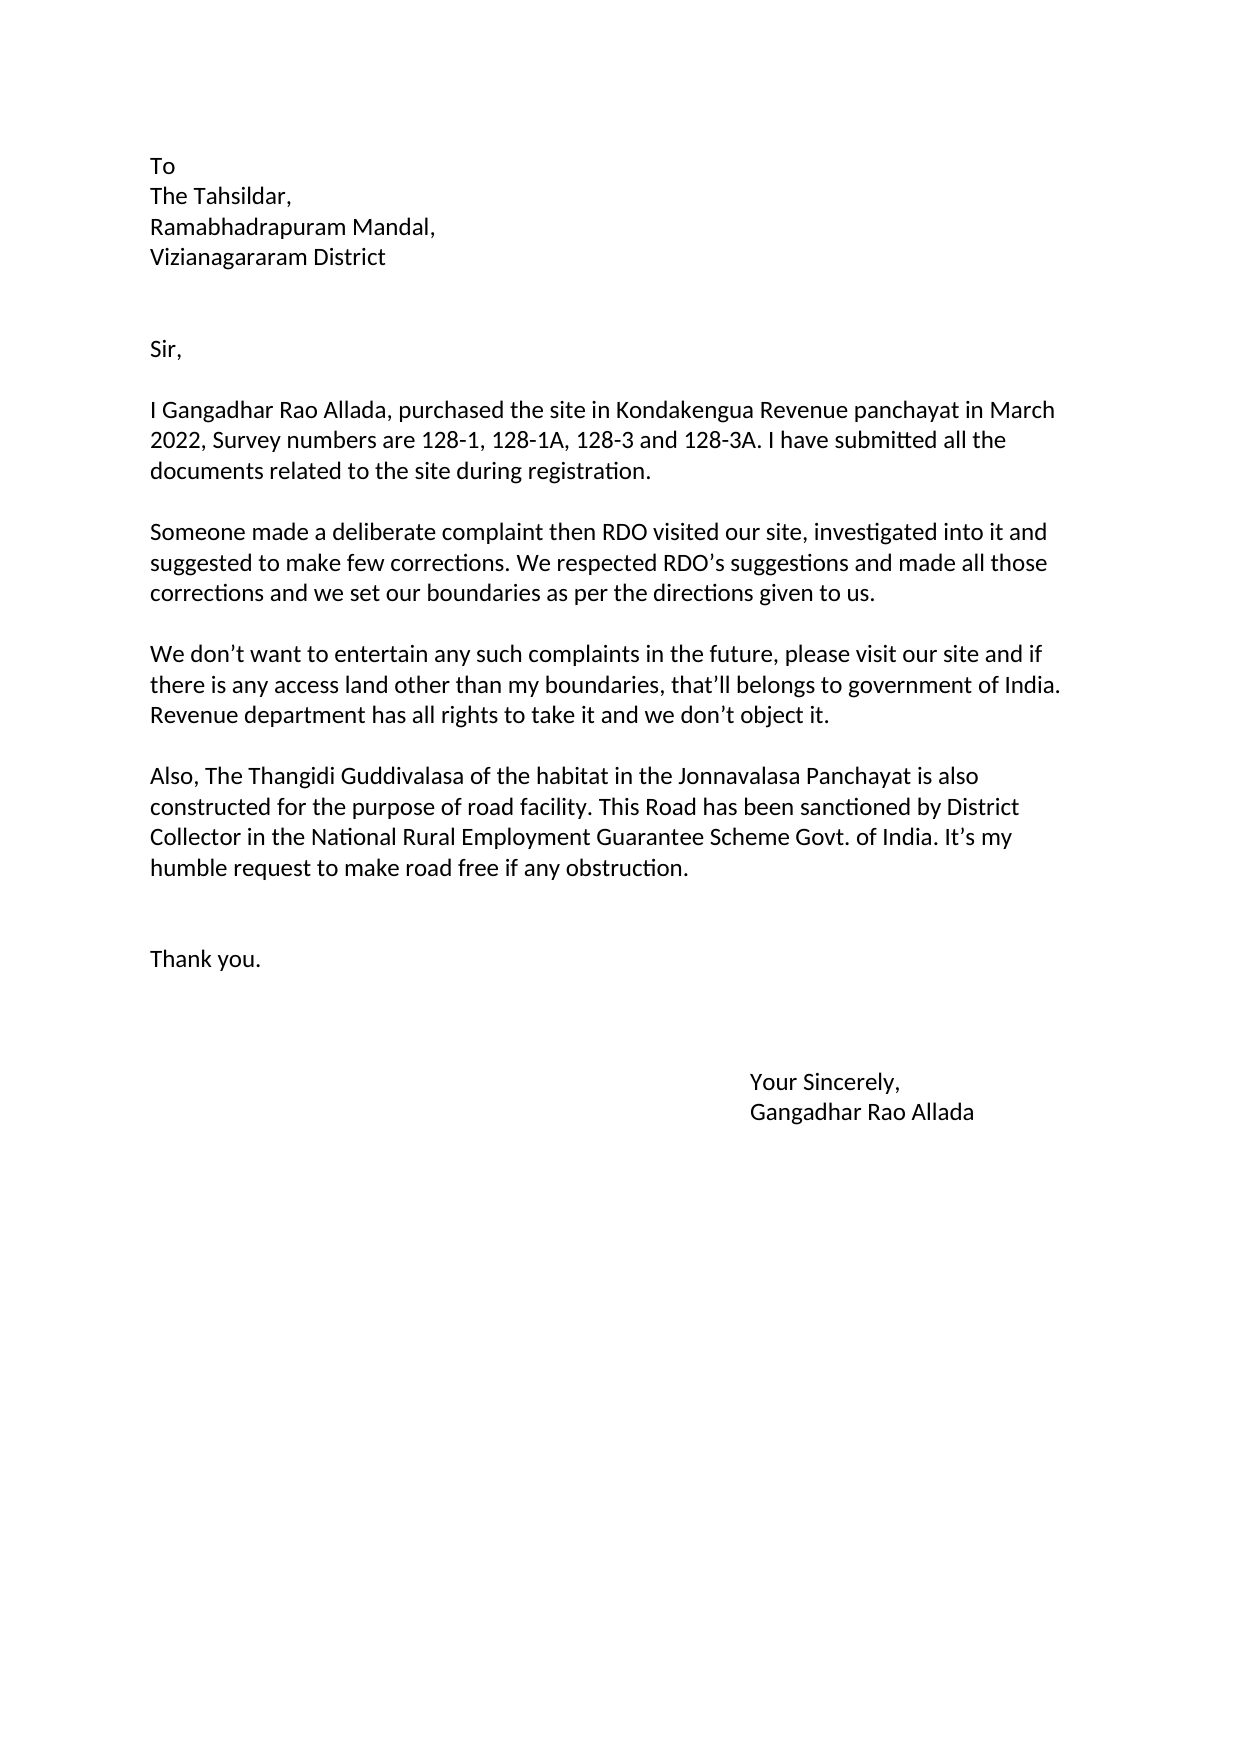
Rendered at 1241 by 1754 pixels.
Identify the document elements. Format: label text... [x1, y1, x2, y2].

text Someone made a deliberate complaint then RDO visited our site, investigated into it and suggested to make few corrections. We respected RDO’s suggestions and made all those corrections and we set our boundaries as per the directions given to us. [150, 516, 1090, 608]
text Gangadhar Rao Allada [150, 1096, 1090, 1127]
text I Gangadhar Rao Allada, purchased the site in Kondakengua Revenue panchayat in March 2022, Survey numbers are 128-1, 128-1A, 128-3 and 128-3A. I have submitted all the documents related to the site during registration. [150, 394, 1090, 486]
text Also, The Thangidi Guddivalasa of the habitat in the Jonnavalasa Panchayat is also constructed for the purpose of road facility. This Road has been sanctioned by District Collector in the National Rural Employment Guarantee Scheme Govt. of India. It’s my humble request to make road free if any obstruction. [150, 760, 1090, 882]
text Revenue department has all rights to take it and we don’t object it. [150, 699, 1090, 730]
text Sir, [150, 333, 1090, 364]
text Thank you. [150, 943, 1090, 974]
text Ramabhadrapuram Mandal, [150, 211, 1090, 242]
text Vizianagararam District [150, 242, 1090, 272]
text The Tahsildar, [150, 181, 1090, 211]
text To [150, 150, 1090, 181]
text We don’t want to entertain any such complaints in the future, please visit our site and if there is any access land other than my boundaries, that’ll belongs to government of India. [150, 638, 1090, 699]
text Your Sincerely, [150, 1066, 1090, 1096]
